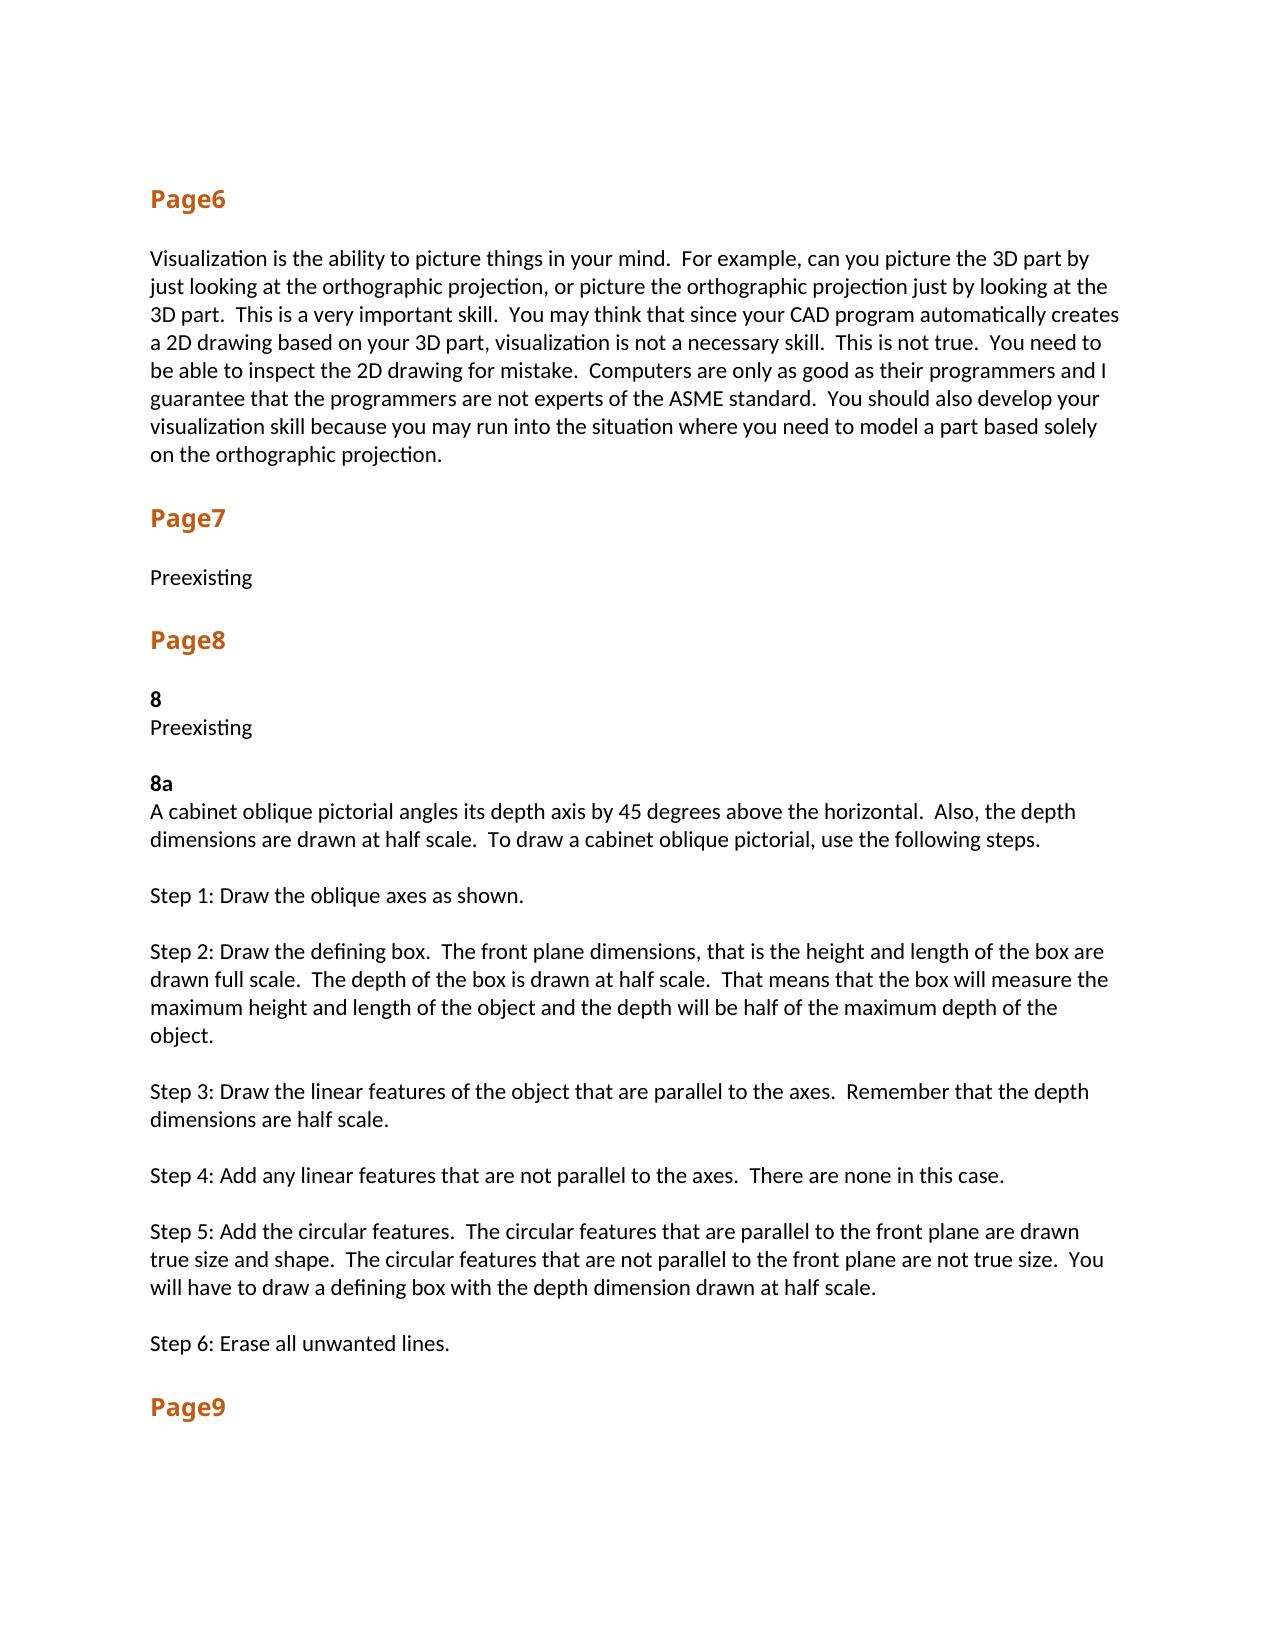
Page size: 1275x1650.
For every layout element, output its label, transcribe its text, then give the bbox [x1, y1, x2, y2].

text Step 6: Erase all unwanted lines. [150, 1329, 1125, 1357]
text Preexisting [150, 713, 1125, 741]
text Step 5: Add the circular features. The circular features that are parallel to the front plane are drawn true size and shape. The circular features that are not parallel to the front plane are not true size. You will have to draw a defining box with the depth dimension drawn at half scale. [150, 1217, 1125, 1301]
subtitle Page6 [150, 182, 1125, 216]
text A cabinet oblique pictorial angles its depth axis by 45 degrees above the horizontal. Also, the depth dimensions are drawn at half scale. To draw a cabinet oblique pictorial, use the following steps. [150, 797, 1125, 853]
subtitle Page8 [150, 623, 1125, 657]
text Step 3: Draw the linear features of the object that are parallel to the axes. Remember that the depth dimensions are half scale. [150, 1077, 1125, 1133]
text Step 1: Draw the oblique axes as shown. [150, 881, 1125, 909]
text 8 [150, 685, 1125, 713]
subtitle Page7 [150, 501, 1125, 535]
text Preexisting [150, 563, 1125, 591]
text Visualization is the ability to picture things in your mind. For example, can you picture the 3D part by just looking at the orthographic projection, or picture the orthographic projection just by looking at the 3D part. This is a very important skill. You may think that since your CAD program automatically creates a 2D drawing based on your 3D part, visualization is not a necessary skill. This is not true. You need to be able to inspect the 2D drawing for mistake. Computers are only as good as their programmers and I guarantee that the programmers are not experts of the ASME standard. You should also develop your visualization skill because you may run into the situation where you need to model a part based solely on the orthographic projection. [150, 244, 1125, 468]
text Step 4: Add any linear features that are not parallel to the axes. There are none in this case. [150, 1161, 1125, 1189]
subtitle Page9 [150, 1390, 1125, 1424]
text Step 2: Draw the defining box. The front plane dimensions, that is the height and length of the box are drawn full scale. The depth of the box is drawn at half scale. That means that the box will measure the maximum height and length of the object and the depth will be half of the maximum depth of the object. [150, 937, 1125, 1049]
text 8a [150, 769, 1125, 797]
